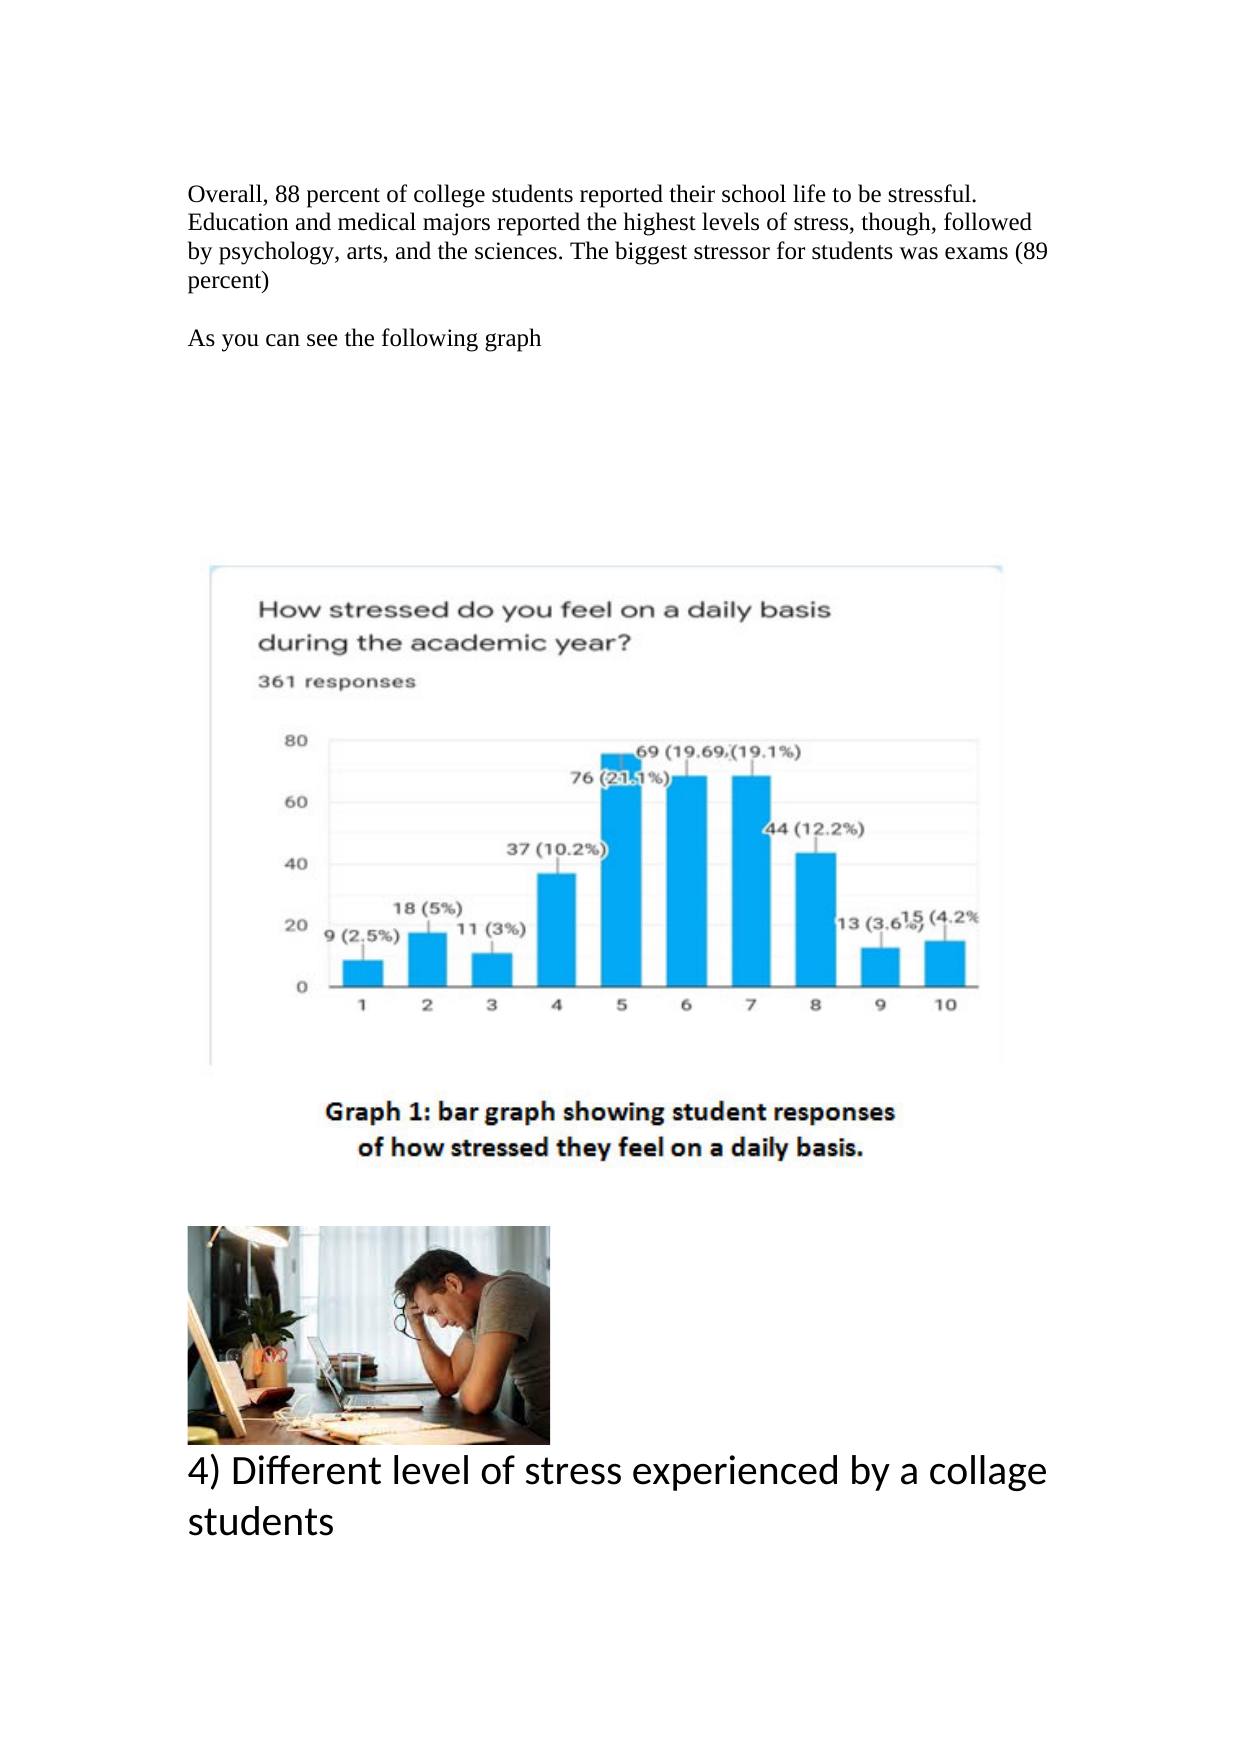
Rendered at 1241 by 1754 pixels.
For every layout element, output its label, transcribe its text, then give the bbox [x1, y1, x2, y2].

list Overall, 88 percent of college students reported their school life to be stressful. Education and medical majors reported the highest levels of stress, though, followed by psychology, arts, and the sciences. The biggest stressor for students was exams (89 percent) [187, 150, 1053, 294]
list Different level of stress experienced by a collage students [187, 1444, 1053, 1546]
picture [187, 543, 1011, 1176]
picture [187, 1226, 550, 1445]
list As you can see the following graph [187, 323, 1053, 352]
